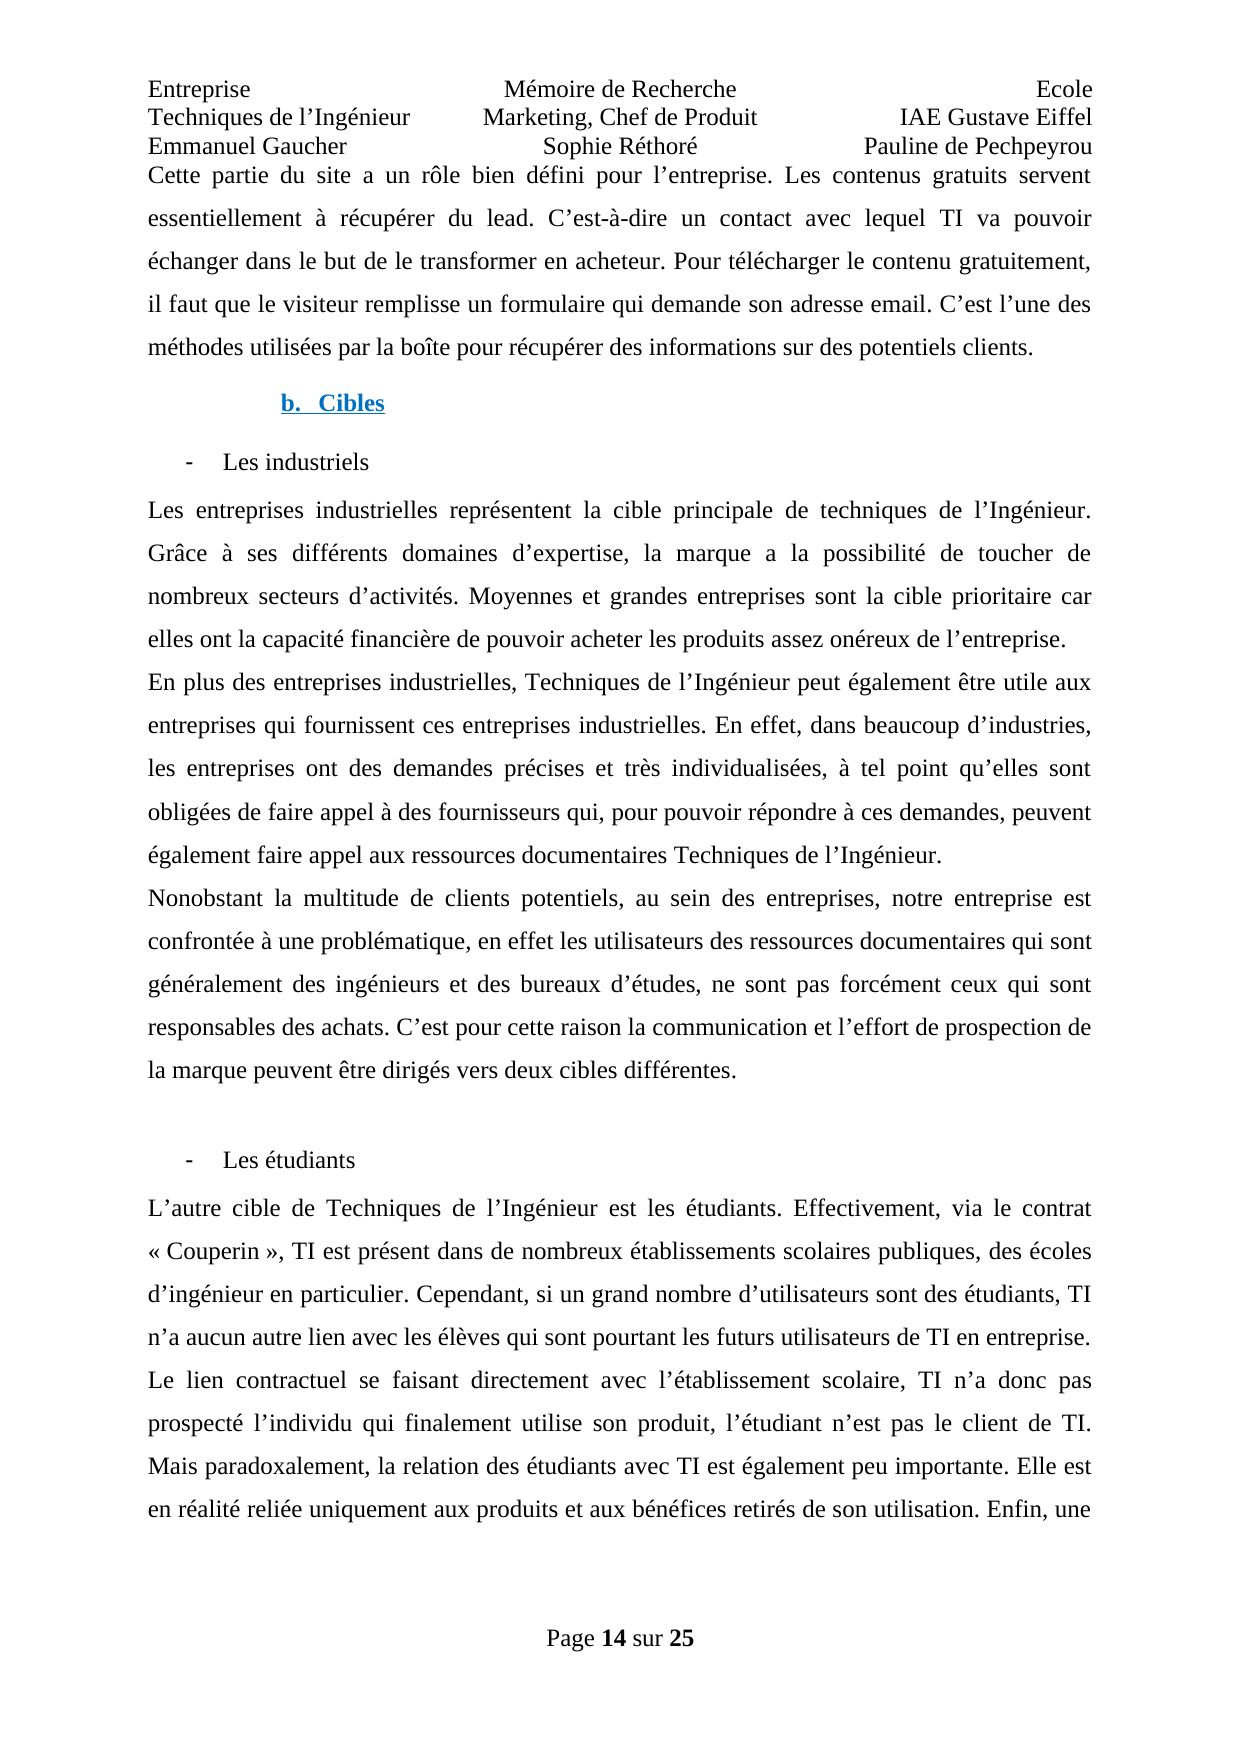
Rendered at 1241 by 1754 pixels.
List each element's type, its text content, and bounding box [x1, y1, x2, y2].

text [148, 1365, 1093, 1523]
text Nonobstant la multitude de clients potentiels, au sein des entreprises, notre entreprise est confrontée à une problématique, en effet les utilisateurs des ressources documentaires qui sont généralement des ingénieurs et des bureaux d’études, ne sont pas forcément ceux qui sont responsables des achats. C’est pour cette raison la communication et l’effort de prospection de la marque peuvent être dirigés vers deux cibles différentes. [148, 883, 1093, 1084]
list Les étudiants [185, 1142, 1093, 1176]
text En plus des entreprises industrielles, Techniques de l’Ingénieur peut également être utile aux entreprises qui fournissent ces entreprises industrielles. En effet, dans beaucoup d’industries, les entreprises ont des demandes précises et très individualisées, à tel point qu’elles sont obligées de faire appel à des fournisseurs qui, pour pouvoir répondre à ces demandes, peuvent également faire appel aux ressources documentaires Techniques de l’Ingénieur. [148, 667, 1093, 868]
text L’autre cible de Techniques de l’Ingénieur est les étudiants. Effectivement, via le contrat « Couperin », TI est présent dans de nombreux établissements scolaires publiques, des écoles d’ingénieur en particulier. Cependant, si un grand nombre d’utilisateurs sont des étudiants, TI n’a aucun autre lien avec les élèves qui sont pourtant les futurs utilisateurs de TI en entreprise. [148, 1193, 1093, 1351]
text Cette partie du site a un rôle bien défini pour l’entreprise. Les contenus gratuits servent essentiellement à récupérer du lead. C’est-à-dire un contact avec lequel TI va pouvoir échanger dans le but de le transformer en acheteur. Pour télécharger le contenu gratuitement, il faut que le visiteur remplisse un formulaire qui demande son adresse email. C’est l’une des méthodes utilisées par la boîte pour récupérer des informations sur des potentiels clients. [148, 160, 1093, 361]
list Les industriels [185, 444, 1093, 478]
text Les entreprises industrielles représentent la cible principale de techniques de l’Ingénieur. Grâce à ses différents domaines d’expertise, la marque a la possibilité de toucher de nombreux secteurs d’activités. Moyennes et grandes entreprises sont la cible prioritaire car elles ont la capacité financière de pouvoir acheter les produits assez onéreux de l’entreprise. [148, 495, 1093, 653]
subtitle Cibles [281, 388, 1093, 417]
